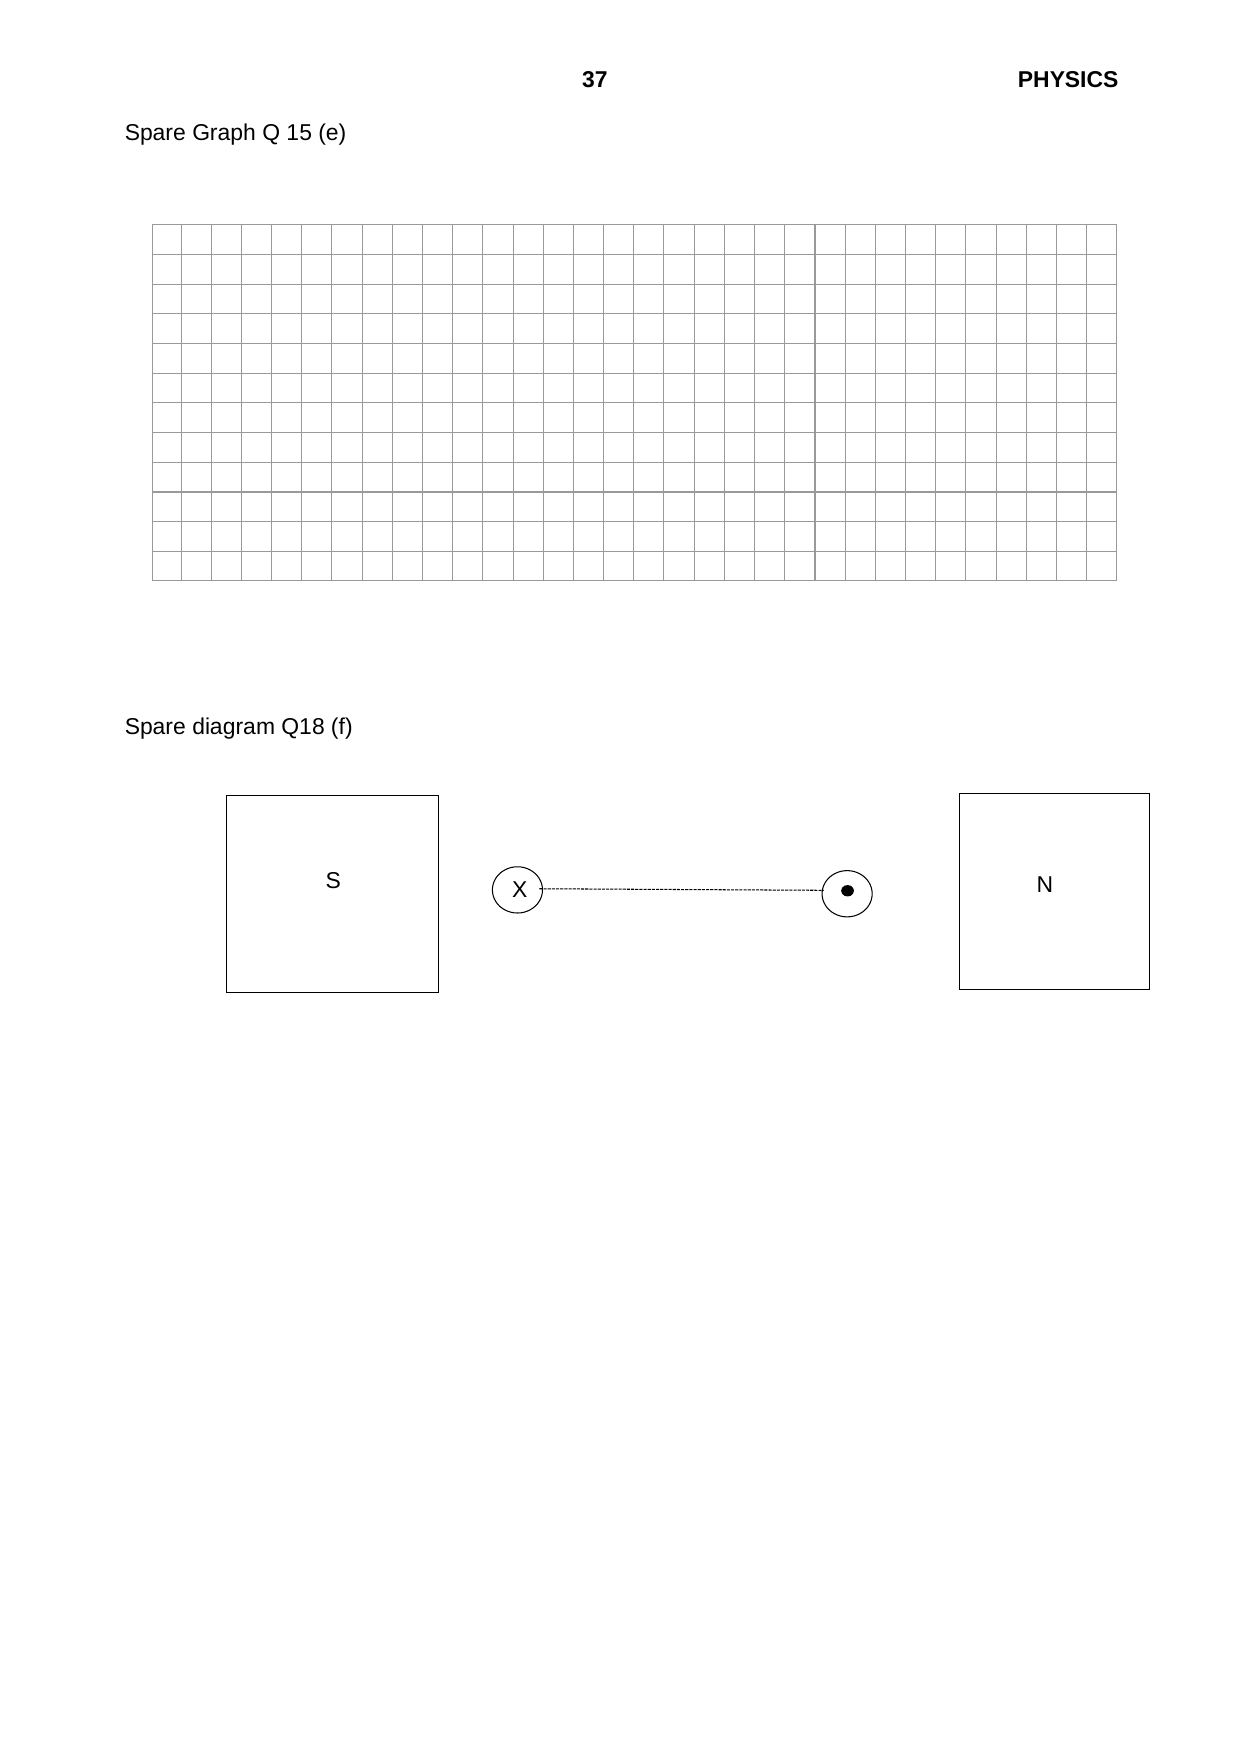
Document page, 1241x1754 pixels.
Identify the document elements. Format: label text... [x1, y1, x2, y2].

table_cell [242, 255, 271, 283]
table_cell [544, 255, 573, 283]
table_cell [393, 493, 422, 521]
table_cell [423, 344, 452, 373]
table_cell [1087, 493, 1116, 521]
table_cell [153, 463, 181, 491]
table_cell [483, 433, 513, 462]
table_cell [514, 463, 543, 491]
table_cell [634, 403, 663, 432]
table_cell [574, 463, 603, 491]
table_cell [816, 344, 845, 373]
table_cell [604, 552, 633, 580]
table_header [966, 225, 996, 254]
table_cell [604, 463, 633, 491]
table_cell [725, 522, 754, 551]
table_cell [483, 255, 513, 283]
table_cell [1057, 552, 1086, 580]
table_cell [153, 493, 181, 521]
table_cell [906, 463, 935, 491]
table_cell [725, 255, 754, 283]
table_cell [272, 403, 301, 432]
table_cell [816, 493, 845, 521]
table_cell [423, 285, 452, 313]
table_cell [785, 463, 814, 491]
table_cell [966, 374, 996, 402]
table_cell [876, 522, 905, 551]
table_cell [332, 493, 362, 521]
table_cell [816, 522, 845, 551]
table_cell [544, 403, 573, 432]
table_cell [544, 314, 573, 343]
table_cell [483, 285, 513, 313]
table_cell [212, 552, 241, 580]
table_cell [997, 552, 1026, 580]
table_cell [393, 344, 422, 373]
table_cell [242, 552, 271, 580]
table_cell [997, 433, 1026, 462]
table_cell [332, 344, 362, 373]
table_cell [816, 463, 845, 491]
table_cell [332, 374, 362, 402]
table_cell [966, 344, 996, 373]
table_cell [182, 374, 211, 402]
table_cell [936, 255, 965, 283]
table_cell [664, 374, 694, 402]
table_cell [664, 285, 694, 313]
table_cell [182, 344, 211, 373]
table_cell [514, 285, 543, 313]
table_cell [876, 403, 905, 432]
table_cell [876, 344, 905, 373]
table_cell [332, 285, 362, 313]
table_cell [302, 255, 331, 283]
table_cell [906, 522, 935, 551]
table_cell [785, 552, 814, 580]
table_cell [453, 285, 482, 313]
table_cell [906, 433, 935, 462]
table_cell [242, 344, 271, 373]
table_cell [936, 374, 965, 402]
table_cell [634, 374, 663, 402]
table_cell [1027, 403, 1056, 432]
table_header [514, 225, 543, 254]
table_cell [664, 314, 694, 343]
table_cell [182, 403, 211, 432]
table_cell [634, 344, 663, 373]
table_cell [332, 403, 362, 432]
table_cell [846, 344, 875, 373]
table_cell [755, 285, 784, 313]
table_cell [363, 552, 392, 580]
table_cell [634, 255, 663, 283]
table_header [997, 225, 1026, 254]
table_cell [876, 493, 905, 521]
table_cell [423, 463, 452, 491]
table_cell [695, 285, 724, 313]
table_cell [755, 314, 784, 343]
table_cell [634, 314, 663, 343]
table_cell [332, 552, 362, 580]
table_cell [1027, 552, 1056, 580]
table_cell [755, 403, 784, 432]
table_cell [1027, 255, 1056, 283]
table_cell [936, 552, 965, 580]
table_cell [453, 344, 482, 373]
table_cell [785, 374, 814, 402]
table_cell [574, 344, 603, 373]
table_header [725, 225, 754, 254]
table_cell [997, 493, 1026, 521]
table_cell [906, 493, 935, 521]
table_cell [272, 433, 301, 462]
table_header [816, 225, 845, 254]
table_cell [1087, 552, 1116, 580]
table_cell [1057, 463, 1086, 491]
table_cell [846, 552, 875, 580]
table_cell [153, 552, 181, 580]
table_cell [393, 522, 422, 551]
table_cell [695, 314, 724, 343]
table_header [363, 225, 392, 254]
table_cell [514, 552, 543, 580]
table_cell [785, 403, 814, 432]
table_cell [936, 314, 965, 343]
table_cell [966, 255, 996, 283]
table_cell [634, 463, 663, 491]
table_cell [1057, 493, 1086, 521]
table_cell [242, 522, 271, 551]
table_cell [755, 463, 784, 491]
table_cell [393, 285, 422, 313]
table_cell [363, 255, 392, 283]
table_cell [212, 344, 241, 373]
table_cell [906, 255, 935, 283]
table_cell [725, 374, 754, 402]
table_cell [574, 403, 603, 432]
table_cell [695, 552, 724, 580]
table_cell [423, 552, 452, 580]
table_cell [453, 433, 482, 462]
table_cell [906, 374, 935, 402]
table_cell [453, 522, 482, 551]
table_header [182, 225, 211, 254]
table_cell [423, 255, 452, 283]
table_cell [393, 314, 422, 343]
table_cell [785, 433, 814, 462]
table_cell [725, 344, 754, 373]
table_cell [514, 403, 543, 432]
table_cell [544, 285, 573, 313]
table_cell [876, 374, 905, 402]
table_cell [483, 403, 513, 432]
table_cell [544, 552, 573, 580]
table_cell [846, 403, 875, 432]
table_cell [212, 433, 241, 462]
table_cell [816, 255, 845, 283]
table_cell [182, 314, 211, 343]
table_cell [272, 552, 301, 580]
table_cell [695, 344, 724, 373]
table_cell [936, 285, 965, 313]
table_cell [604, 344, 633, 373]
table_header [936, 225, 965, 254]
table_cell [182, 433, 211, 462]
table_cell [453, 255, 482, 283]
table_cell [876, 552, 905, 580]
table_header [634, 225, 663, 254]
table_cell [664, 552, 694, 580]
table_cell [846, 374, 875, 402]
table_cell [453, 463, 482, 491]
table_cell [936, 433, 965, 462]
table_cell [966, 522, 996, 551]
table_cell [574, 314, 603, 343]
table_cell [514, 255, 543, 283]
table_cell [483, 522, 513, 551]
table_cell [363, 314, 392, 343]
table_cell [664, 255, 694, 283]
table_cell [514, 344, 543, 373]
table_cell [182, 522, 211, 551]
table_cell [1087, 285, 1116, 313]
table_cell [242, 285, 271, 313]
table_cell [212, 403, 241, 432]
table_cell [695, 463, 724, 491]
table_cell [212, 314, 241, 343]
table_header [695, 225, 724, 254]
table_cell [302, 522, 331, 551]
table_header [544, 225, 573, 254]
table_cell [272, 255, 301, 283]
table_cell [212, 255, 241, 283]
table_cell [544, 522, 573, 551]
table_header [212, 225, 241, 254]
table_cell [664, 344, 694, 373]
table_cell [695, 374, 724, 402]
table_cell [393, 433, 422, 462]
table_cell [153, 314, 181, 343]
table_header [1087, 225, 1116, 254]
table_cell [604, 403, 633, 432]
table_cell [153, 285, 181, 313]
table_cell [664, 463, 694, 491]
table_header [393, 225, 422, 254]
table_cell [755, 374, 784, 402]
table_cell [604, 433, 633, 462]
table_cell [604, 255, 633, 283]
table_cell [604, 314, 633, 343]
table_cell [755, 255, 784, 283]
table_cell [242, 433, 271, 462]
table_cell [302, 374, 331, 402]
table_cell [153, 403, 181, 432]
table_cell [514, 522, 543, 551]
table_cell [755, 344, 784, 373]
table_cell [1027, 522, 1056, 551]
table_cell [846, 255, 875, 283]
table_cell [936, 522, 965, 551]
table_cell [393, 463, 422, 491]
table_cell [846, 493, 875, 521]
table_header [846, 225, 875, 254]
table_cell [514, 374, 543, 402]
table_cell [1057, 314, 1086, 343]
table_cell [906, 314, 935, 343]
table_header [272, 225, 301, 254]
table_cell [634, 552, 663, 580]
table_header [755, 225, 784, 254]
table_cell [816, 403, 845, 432]
table_cell [574, 285, 603, 313]
table_cell [483, 552, 513, 580]
table_cell [453, 314, 482, 343]
table_cell [483, 374, 513, 402]
table_cell [664, 433, 694, 462]
table_cell [695, 255, 724, 283]
table_cell [876, 433, 905, 462]
table_cell [604, 493, 633, 521]
table_cell [212, 463, 241, 491]
table_header [423, 225, 452, 254]
table_cell [302, 493, 331, 521]
table_cell [604, 285, 633, 313]
table_cell [1087, 314, 1116, 343]
table_cell [1027, 374, 1056, 402]
table_cell [604, 374, 633, 402]
table_cell [423, 314, 452, 343]
table_cell [725, 433, 754, 462]
table_cell [514, 314, 543, 343]
table_cell [574, 255, 603, 283]
table_cell [332, 522, 362, 551]
table_cell [725, 314, 754, 343]
table_cell [966, 433, 996, 462]
table_cell [966, 463, 996, 491]
table_cell [785, 314, 814, 343]
table_cell [966, 285, 996, 313]
table_cell [785, 285, 814, 313]
table_cell [785, 522, 814, 551]
table_header [1027, 225, 1056, 254]
table_cell [483, 463, 513, 491]
table_cell [755, 493, 784, 521]
table_cell [544, 493, 573, 521]
table_cell [242, 493, 271, 521]
table_cell [695, 433, 724, 462]
table_cell [363, 374, 392, 402]
table_cell [302, 314, 331, 343]
table_cell [332, 255, 362, 283]
table_cell [816, 433, 845, 462]
text Spare Graph Q 15 (e) [124, 119, 1144, 145]
text Spare diagram Q18 (f) [124, 713, 1144, 739]
table_cell [1057, 433, 1086, 462]
table_cell [1087, 403, 1116, 432]
table_header [153, 225, 181, 254]
table_cell [483, 344, 513, 373]
table_cell [695, 403, 724, 432]
table_cell [423, 433, 452, 462]
table_cell [997, 374, 1026, 402]
table_cell [302, 403, 331, 432]
table_cell [302, 552, 331, 580]
table_cell [755, 552, 784, 580]
table_cell [272, 463, 301, 491]
table_cell [182, 463, 211, 491]
table_cell [272, 314, 301, 343]
table_cell [1027, 433, 1056, 462]
table_cell [363, 285, 392, 313]
table_cell [1027, 344, 1056, 373]
table_cell [363, 522, 392, 551]
table_cell [695, 522, 724, 551]
table_cell [272, 522, 301, 551]
table_cell [574, 552, 603, 580]
table_cell [182, 285, 211, 313]
table_cell [785, 493, 814, 521]
table_cell [1087, 255, 1116, 283]
table_cell [242, 403, 271, 432]
table_cell [423, 403, 452, 432]
table_cell [634, 285, 663, 313]
table_cell [423, 522, 452, 551]
table_cell [574, 493, 603, 521]
table_cell [846, 463, 875, 491]
table_cell [634, 433, 663, 462]
table_cell [302, 463, 331, 491]
table_header [483, 225, 513, 254]
table_cell [936, 403, 965, 432]
table_cell [966, 552, 996, 580]
table_cell [514, 493, 543, 521]
table_cell [212, 522, 241, 551]
table_cell [725, 463, 754, 491]
table_cell [212, 374, 241, 402]
table_cell [363, 463, 392, 491]
table_cell [363, 403, 392, 432]
table_cell [393, 552, 422, 580]
table_cell [363, 493, 392, 521]
table_cell [453, 403, 482, 432]
table_cell [423, 374, 452, 402]
table_cell [483, 314, 513, 343]
table_cell [272, 285, 301, 313]
table_cell [153, 255, 181, 283]
table_cell [725, 285, 754, 313]
table_cell [816, 314, 845, 343]
table_cell [153, 374, 181, 402]
table_cell [574, 374, 603, 402]
table_cell [1057, 522, 1086, 551]
table_cell [302, 285, 331, 313]
table_cell [182, 552, 211, 580]
table_cell [332, 433, 362, 462]
table_cell [393, 403, 422, 432]
table_cell [997, 344, 1026, 373]
table_cell [182, 493, 211, 521]
table_cell [997, 255, 1026, 283]
table_cell [816, 552, 845, 580]
table_cell [876, 285, 905, 313]
table_cell [876, 255, 905, 283]
table_cell [483, 493, 513, 521]
table_cell [664, 522, 694, 551]
table_cell [1057, 285, 1086, 313]
table_cell [393, 374, 422, 402]
table_cell [876, 314, 905, 343]
table_cell [936, 493, 965, 521]
table_cell [153, 433, 181, 462]
table_cell [242, 374, 271, 402]
table_cell [695, 493, 724, 521]
table_cell [634, 522, 663, 551]
table_header [574, 225, 603, 254]
table_cell [785, 255, 814, 283]
table_cell [363, 433, 392, 462]
table_header [453, 225, 482, 254]
table_cell [363, 344, 392, 373]
table_cell [1057, 255, 1086, 283]
table_cell [906, 552, 935, 580]
table_cell [846, 522, 875, 551]
table_cell [153, 522, 181, 551]
table_cell [816, 374, 845, 402]
table_cell [634, 493, 663, 521]
table_cell [997, 522, 1026, 551]
table_cell [272, 493, 301, 521]
table_cell [997, 463, 1026, 491]
table_cell [212, 493, 241, 521]
table_cell [755, 433, 784, 462]
table_cell [302, 344, 331, 373]
table_cell [846, 314, 875, 343]
table_cell [725, 552, 754, 580]
table_cell [876, 463, 905, 491]
table_cell [544, 344, 573, 373]
table_cell [1057, 344, 1086, 373]
table_cell [906, 344, 935, 373]
table_header [785, 225, 814, 254]
table_cell [966, 403, 996, 432]
table_cell [544, 374, 573, 402]
table_cell [997, 314, 1026, 343]
table_cell [664, 493, 694, 521]
table_cell [604, 522, 633, 551]
table_cell [182, 255, 211, 283]
table_cell [725, 403, 754, 432]
table_header [876, 225, 905, 254]
table_cell [906, 403, 935, 432]
table_cell [272, 374, 301, 402]
table_cell [816, 285, 845, 313]
table_cell [423, 493, 452, 521]
table_cell [997, 403, 1026, 432]
table_header [906, 225, 935, 254]
table_cell [544, 463, 573, 491]
table_cell [725, 493, 754, 521]
table_cell [846, 285, 875, 313]
table_cell [393, 255, 422, 283]
table_cell [966, 314, 996, 343]
table_cell [332, 314, 362, 343]
table_cell [212, 285, 241, 313]
table_cell [453, 374, 482, 402]
table_cell [272, 344, 301, 373]
table_cell [785, 344, 814, 373]
table_cell [755, 522, 784, 551]
table_cell [846, 433, 875, 462]
table_cell [1027, 493, 1056, 521]
table_cell [997, 285, 1026, 313]
table_cell [242, 463, 271, 491]
table_cell [514, 433, 543, 462]
table_cell [1027, 285, 1056, 313]
table_cell [936, 463, 965, 491]
table_cell [1087, 344, 1116, 373]
table_header [664, 225, 694, 254]
table_cell [1057, 403, 1086, 432]
table_cell [664, 403, 694, 432]
table_cell [1087, 374, 1116, 402]
table_cell [302, 433, 331, 462]
table_cell [1027, 314, 1056, 343]
table_header [242, 225, 271, 254]
table_cell [906, 285, 935, 313]
table_cell [574, 433, 603, 462]
table_cell [453, 493, 482, 521]
table_cell [544, 433, 573, 462]
table_cell [966, 493, 996, 521]
table_cell [936, 344, 965, 373]
table_cell [1027, 463, 1056, 491]
table_cell [453, 552, 482, 580]
table_header [332, 225, 362, 254]
table_cell [332, 463, 362, 491]
table_header [1057, 225, 1086, 254]
table_cell [1057, 374, 1086, 402]
table_header [302, 225, 331, 254]
table_header [604, 225, 633, 254]
table_cell [1087, 463, 1116, 491]
table_cell [1087, 433, 1116, 462]
table_cell [1087, 522, 1116, 551]
table_cell [242, 314, 271, 343]
table_cell [574, 522, 603, 551]
table_cell [153, 344, 181, 373]
